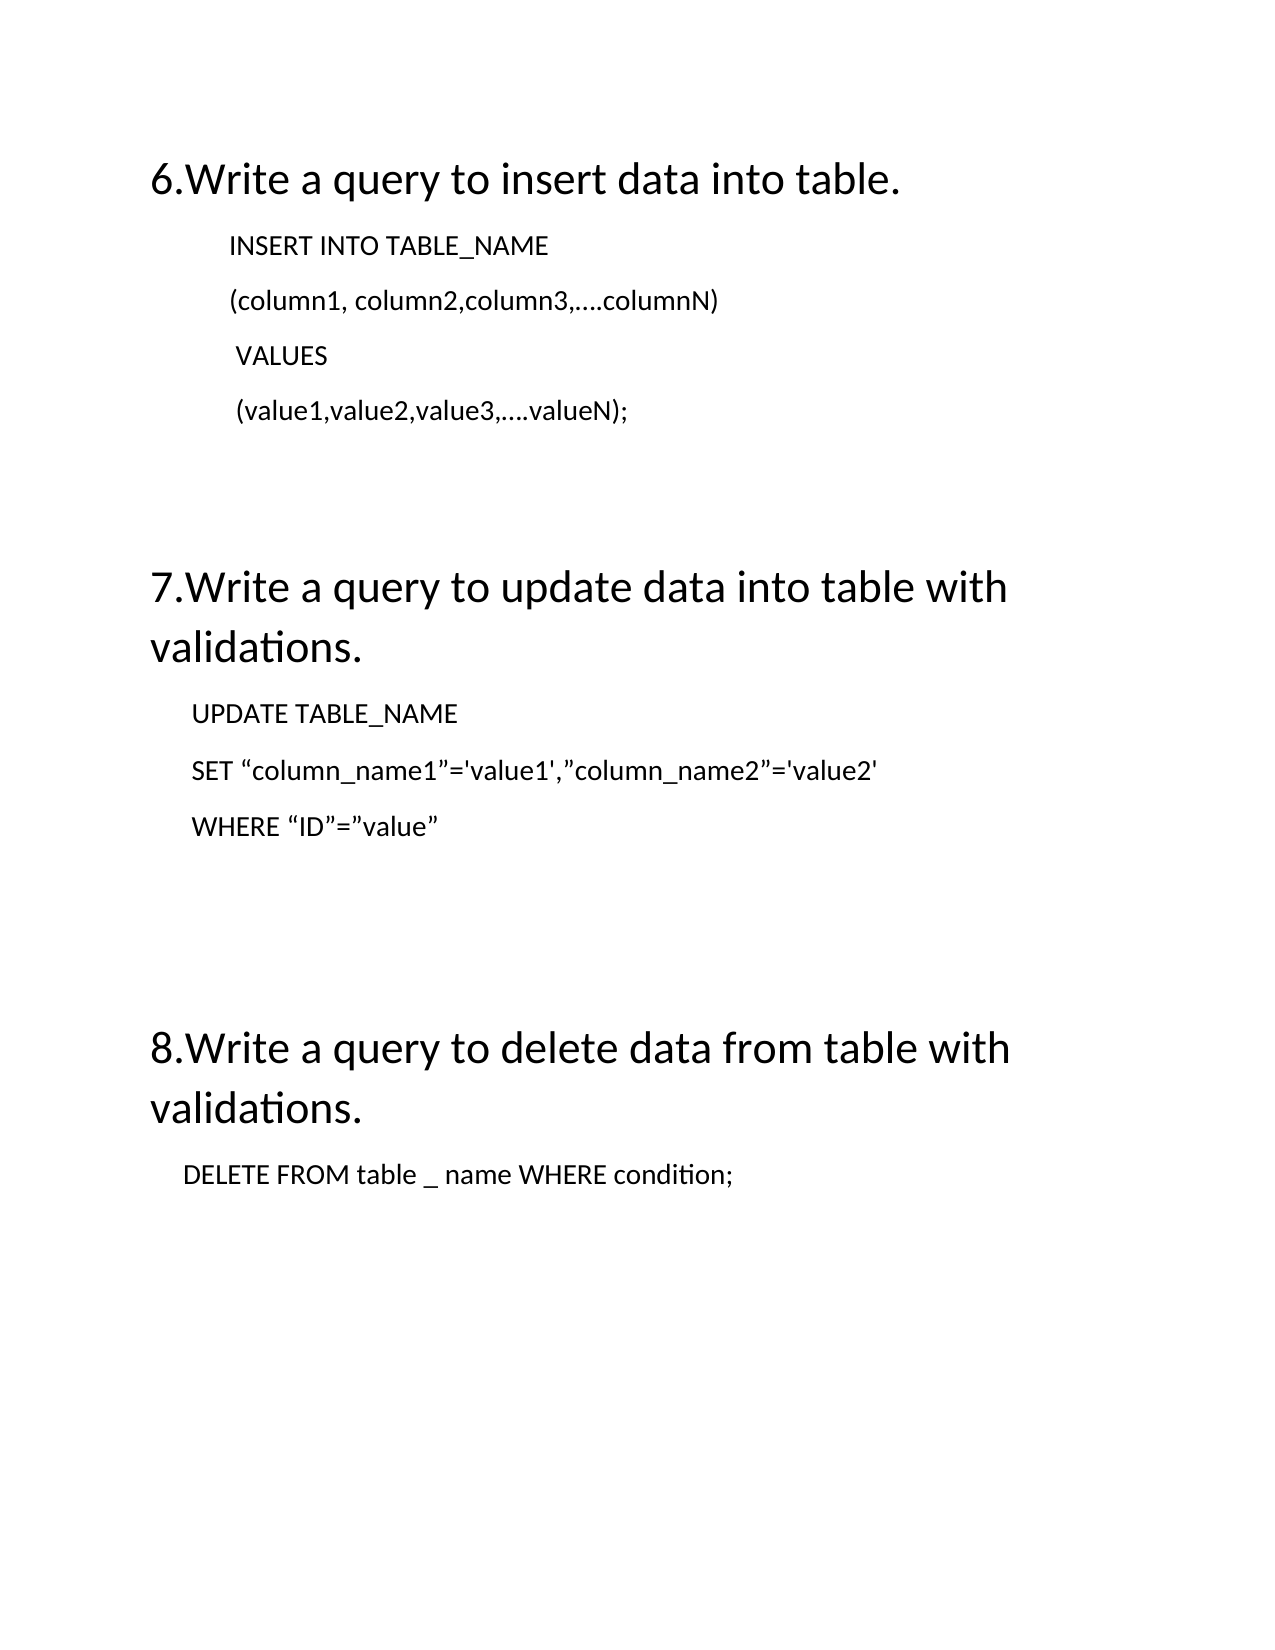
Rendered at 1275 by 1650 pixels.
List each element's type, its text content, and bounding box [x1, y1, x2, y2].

text (value1,value2,value3,….valueN); [150, 392, 1125, 428]
text VALUES [150, 337, 1125, 373]
text DELETE FROM table _ name WHERE condition; [150, 1156, 1125, 1192]
text INSERT INTO TABLE_NAME [150, 227, 1125, 263]
text (column1, column2,column3,….columnN) [150, 282, 1125, 318]
text WHERE “ID”=”value” [150, 808, 1125, 844]
text 7.Write a query to update data into table with validations. [150, 558, 1125, 674]
text SET “column_name1”='value1',”column_name2”='value2' [150, 752, 1125, 787]
text 6.Write a query to insert data into table. [150, 150, 1125, 206]
text UPDATE TABLE_NAME [150, 695, 1125, 731]
text 8.Write a query to delete data from table with validations. [150, 1019, 1125, 1135]
